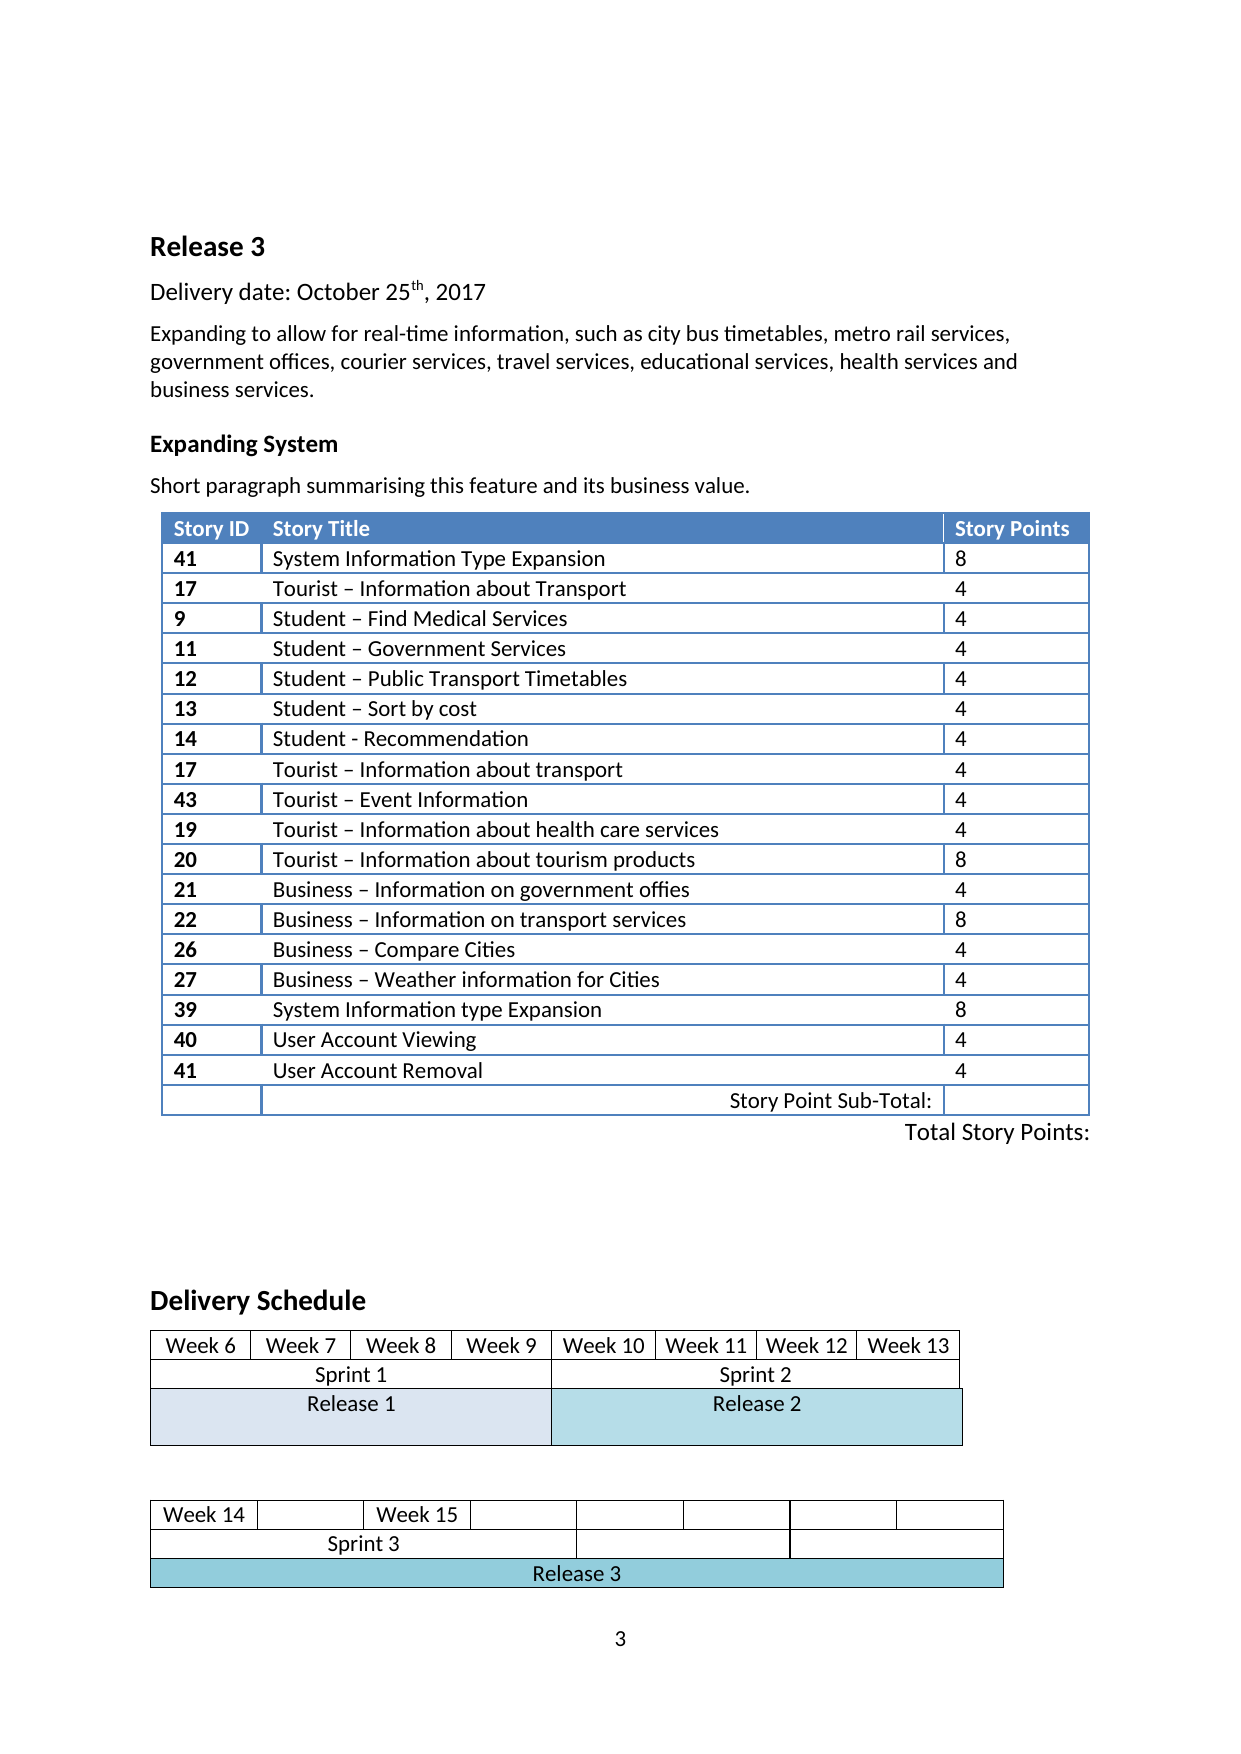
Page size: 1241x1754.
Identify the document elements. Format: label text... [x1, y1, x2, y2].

subtitle Delivery Schedule [150, 1282, 1090, 1318]
table_header Week 14 [151, 1501, 257, 1528]
table_cell User Account Removal [261, 1056, 943, 1084]
table_cell Tourist – Information about transport [261, 755, 943, 783]
table_cell 4 [944, 634, 1088, 662]
table_cell Story Point Sub-Total: [263, 1086, 943, 1114]
table_cell 4 [944, 875, 1088, 903]
table_header Week 10 [552, 1331, 655, 1359]
table_cell 4 [944, 1056, 1088, 1084]
table_cell Tourist – Information about tourism products [263, 845, 943, 873]
table_header Week 8 [351, 1331, 451, 1359]
table_cell System Information Type Expansion [263, 544, 943, 572]
table_cell 12 [163, 664, 260, 692]
table_header Story Points [944, 514, 1088, 542]
table_header [791, 1501, 896, 1528]
table_cell 26 [163, 935, 261, 963]
table_cell Sprint 3 [151, 1530, 576, 1558]
table_header Story ID [163, 514, 261, 542]
table_cell [791, 1530, 1003, 1558]
table_cell Business – Weather information for Cities [263, 965, 943, 993]
table_cell User Account Viewing [263, 1026, 943, 1054]
table_cell Student – Find Medical Services [263, 604, 943, 632]
table_header [684, 1501, 789, 1528]
table_header Week 15 [364, 1501, 470, 1528]
table_cell 27 [163, 965, 260, 993]
table_cell 17 [163, 574, 261, 602]
table_cell 4 [944, 574, 1088, 602]
text Short paragraph summarising this feature and its business value. [150, 471, 1090, 499]
table_header [577, 1501, 683, 1528]
table_cell 39 [163, 996, 261, 1023]
table_cell Tourist – Event Information [263, 785, 943, 813]
table_cell [945, 1086, 1088, 1114]
table_cell Release 1 [151, 1389, 551, 1445]
table_cell 20 [163, 845, 260, 873]
table_header Week 11 [656, 1331, 756, 1359]
table_cell 21 [163, 875, 261, 903]
table_cell Student – Sort by cost [261, 695, 943, 722]
table_cell 9 [163, 604, 260, 632]
table_header [471, 1501, 576, 1528]
text Total Story Points: [150, 1116, 1090, 1146]
table_cell Release 3 [151, 1559, 1003, 1587]
table_cell 8 [945, 845, 1088, 873]
table_cell 8 [944, 996, 1088, 1023]
table_header [258, 1501, 363, 1528]
table_header [897, 1501, 1003, 1528]
table_cell Business – Information on transport services [263, 905, 943, 933]
table_cell 22 [163, 905, 260, 933]
table_cell 19 [163, 815, 261, 843]
table_cell 4 [944, 815, 1088, 843]
text Expanding to allow for real-time information, such as city bus timetables, metro rail services, government offices, courier services, travel services, educational services, health services and business services. [150, 319, 1090, 403]
table_header Week 12 [757, 1331, 856, 1359]
table_cell 4 [944, 695, 1088, 722]
table_cell 4 [945, 725, 1088, 753]
table_cell 4 [945, 604, 1088, 632]
table_cell Student - Recommendation [263, 725, 943, 753]
table_cell System Information type Expansion [261, 996, 943, 1023]
table_cell Business – Compare Cities [261, 935, 943, 963]
table_cell 41 [163, 1056, 261, 1084]
table_header Week 13 [857, 1331, 959, 1359]
table_cell Business – Information on government offies [261, 875, 943, 903]
table_cell 13 [163, 695, 261, 722]
table_cell 8 [945, 544, 1088, 572]
table_cell 40 [163, 1026, 260, 1054]
table_cell 41 [163, 544, 260, 572]
subtitle Release 3 [150, 228, 1090, 264]
table_cell Student – Government Services [261, 634, 943, 662]
table_cell Student – Public Transport Timetables [263, 664, 943, 692]
table_cell 8 [945, 905, 1088, 933]
table_header Week 6 [151, 1331, 250, 1359]
table_cell 4 [945, 785, 1088, 813]
table_header Story Title [261, 514, 943, 542]
table_cell 4 [945, 1026, 1088, 1054]
table_cell [163, 1086, 260, 1114]
table_cell 4 [944, 755, 1088, 783]
table_cell [577, 1530, 789, 1558]
text Delivery date: October 25th, 2017 [150, 276, 1090, 307]
table_cell Tourist – Information about Transport [261, 574, 943, 602]
subtitle Expanding System [150, 428, 1090, 459]
table_cell 4 [945, 664, 1088, 692]
table_cell 14 [163, 725, 260, 753]
table_cell Release 2 [552, 1389, 962, 1445]
table_cell Sprint 1 [151, 1360, 551, 1388]
table_cell 4 [945, 965, 1088, 993]
table_cell Tourist – Information about health care services [261, 815, 943, 843]
table_cell 4 [944, 935, 1088, 963]
table_header Week 7 [251, 1331, 350, 1359]
table_cell 43 [163, 785, 260, 813]
table_cell Sprint 2 [552, 1360, 959, 1388]
table_cell 11 [163, 634, 261, 662]
table_cell 17 [163, 755, 261, 783]
table_header Week 9 [452, 1331, 551, 1359]
